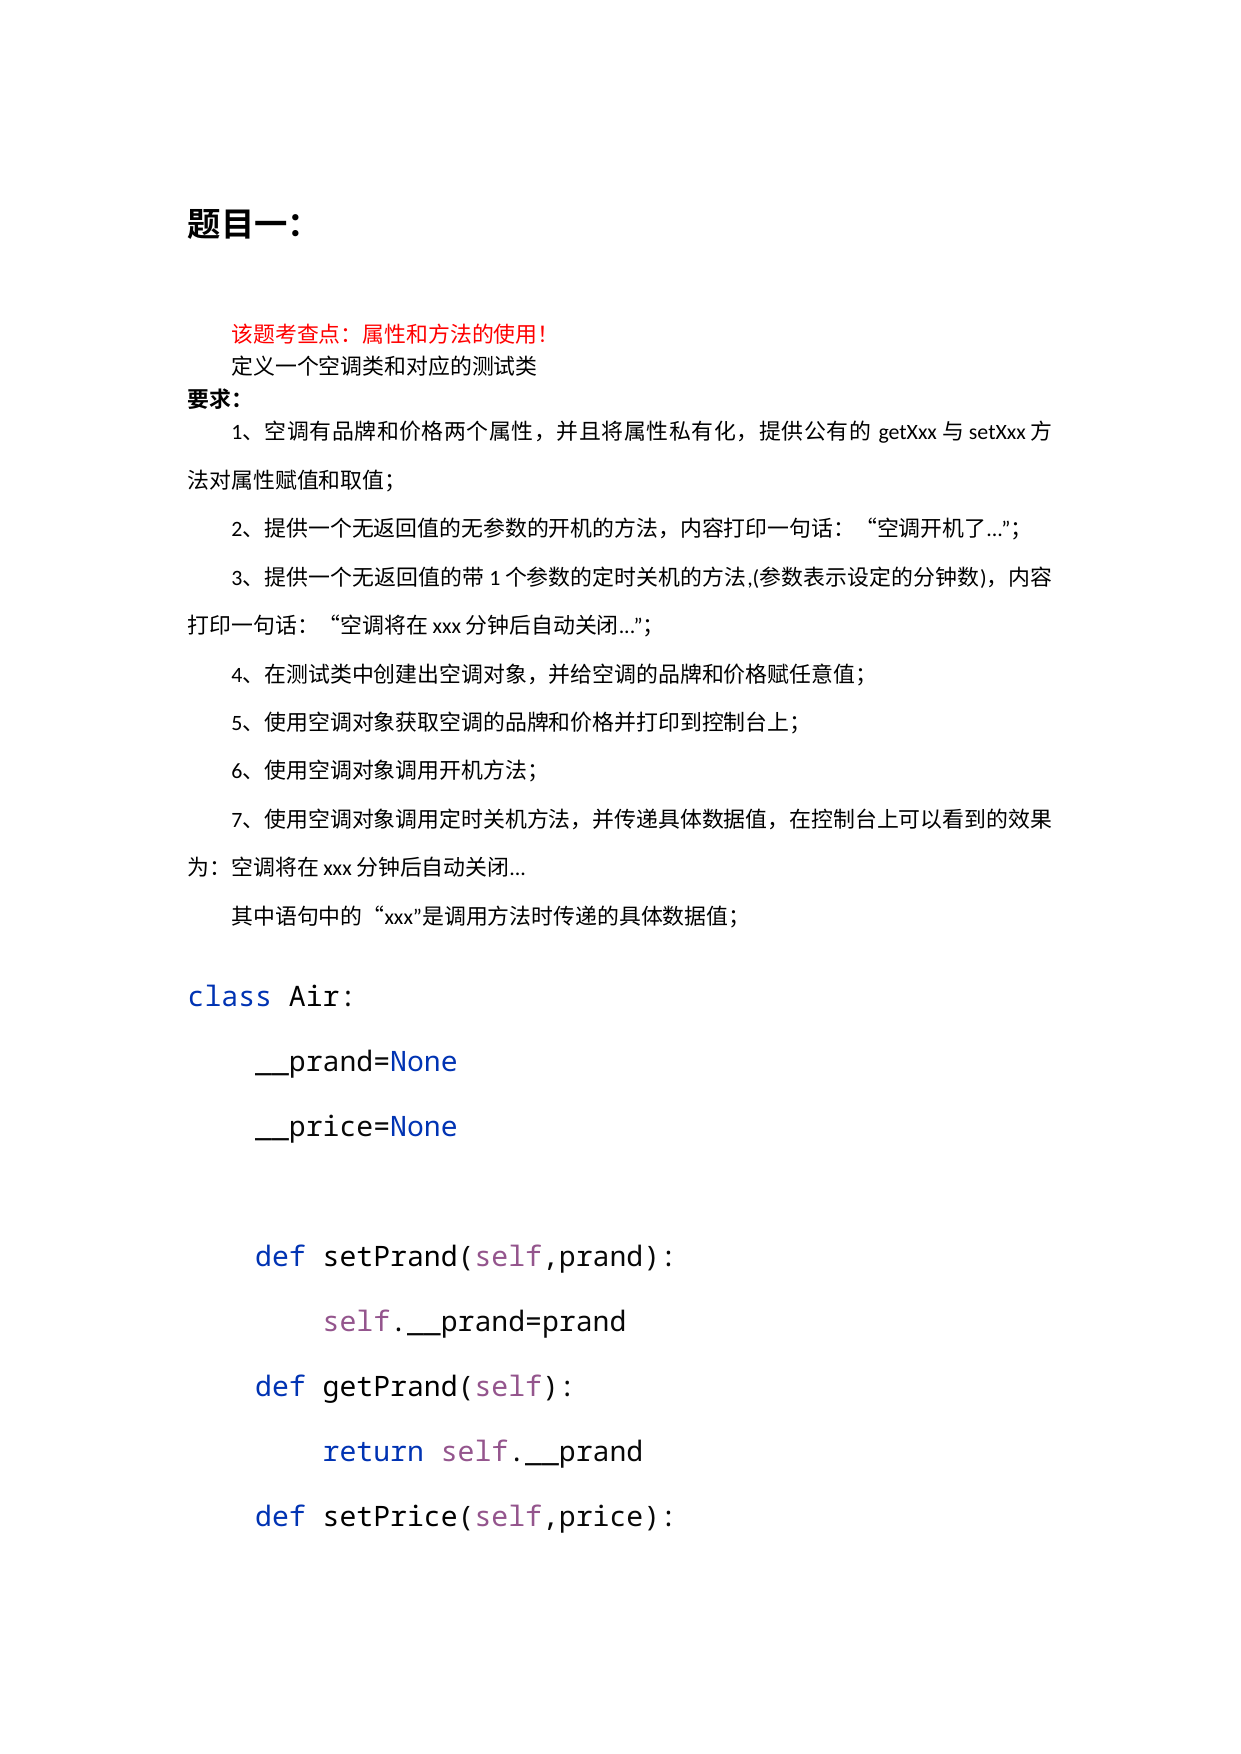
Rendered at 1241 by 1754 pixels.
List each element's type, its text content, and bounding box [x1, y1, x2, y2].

list 提供一个无返回值的无参数的开机的方法，内容打印一句话：“空调开机了...”； [187, 511, 1053, 543]
list 空调有品牌和价格两个属性，并且将属性私有化，提供公有的getXxx与setXxx方法对属性赋值和取值； [187, 414, 1053, 495]
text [187, 963, 1053, 1548]
subtitle 题目一： [187, 189, 1053, 254]
list 提供一个无返回值的带1个参数的定时关机的方法,(参数表示设定的分钟数)，内容打印一句话：“空调将在xxx分钟后自动关闭...”； [187, 559, 1053, 640]
list 使用空调对象调用定时关机方法，并传递具体数据值，在控制台上可以看到的效果为：空调将在xxx分钟后自动关闭... [187, 801, 1053, 882]
text 该题考查点：属性和方法的使用！ [187, 316, 1053, 349]
list 使用空调对象获取空调的品牌和价格并打印到控制台上； [187, 704, 1053, 737]
text 定义一个空调类和对应的测试类 [187, 349, 1053, 381]
list 使用空调对象调用开机方法； [187, 753, 1053, 785]
text 其中语句中的“xxx”是调用方法时传递的具体数据值； [187, 898, 1053, 931]
text 要求： [187, 381, 1053, 414]
list 在测试类中创建出空调对象，并给空调的品牌和价格赋任意值； [187, 656, 1053, 689]
